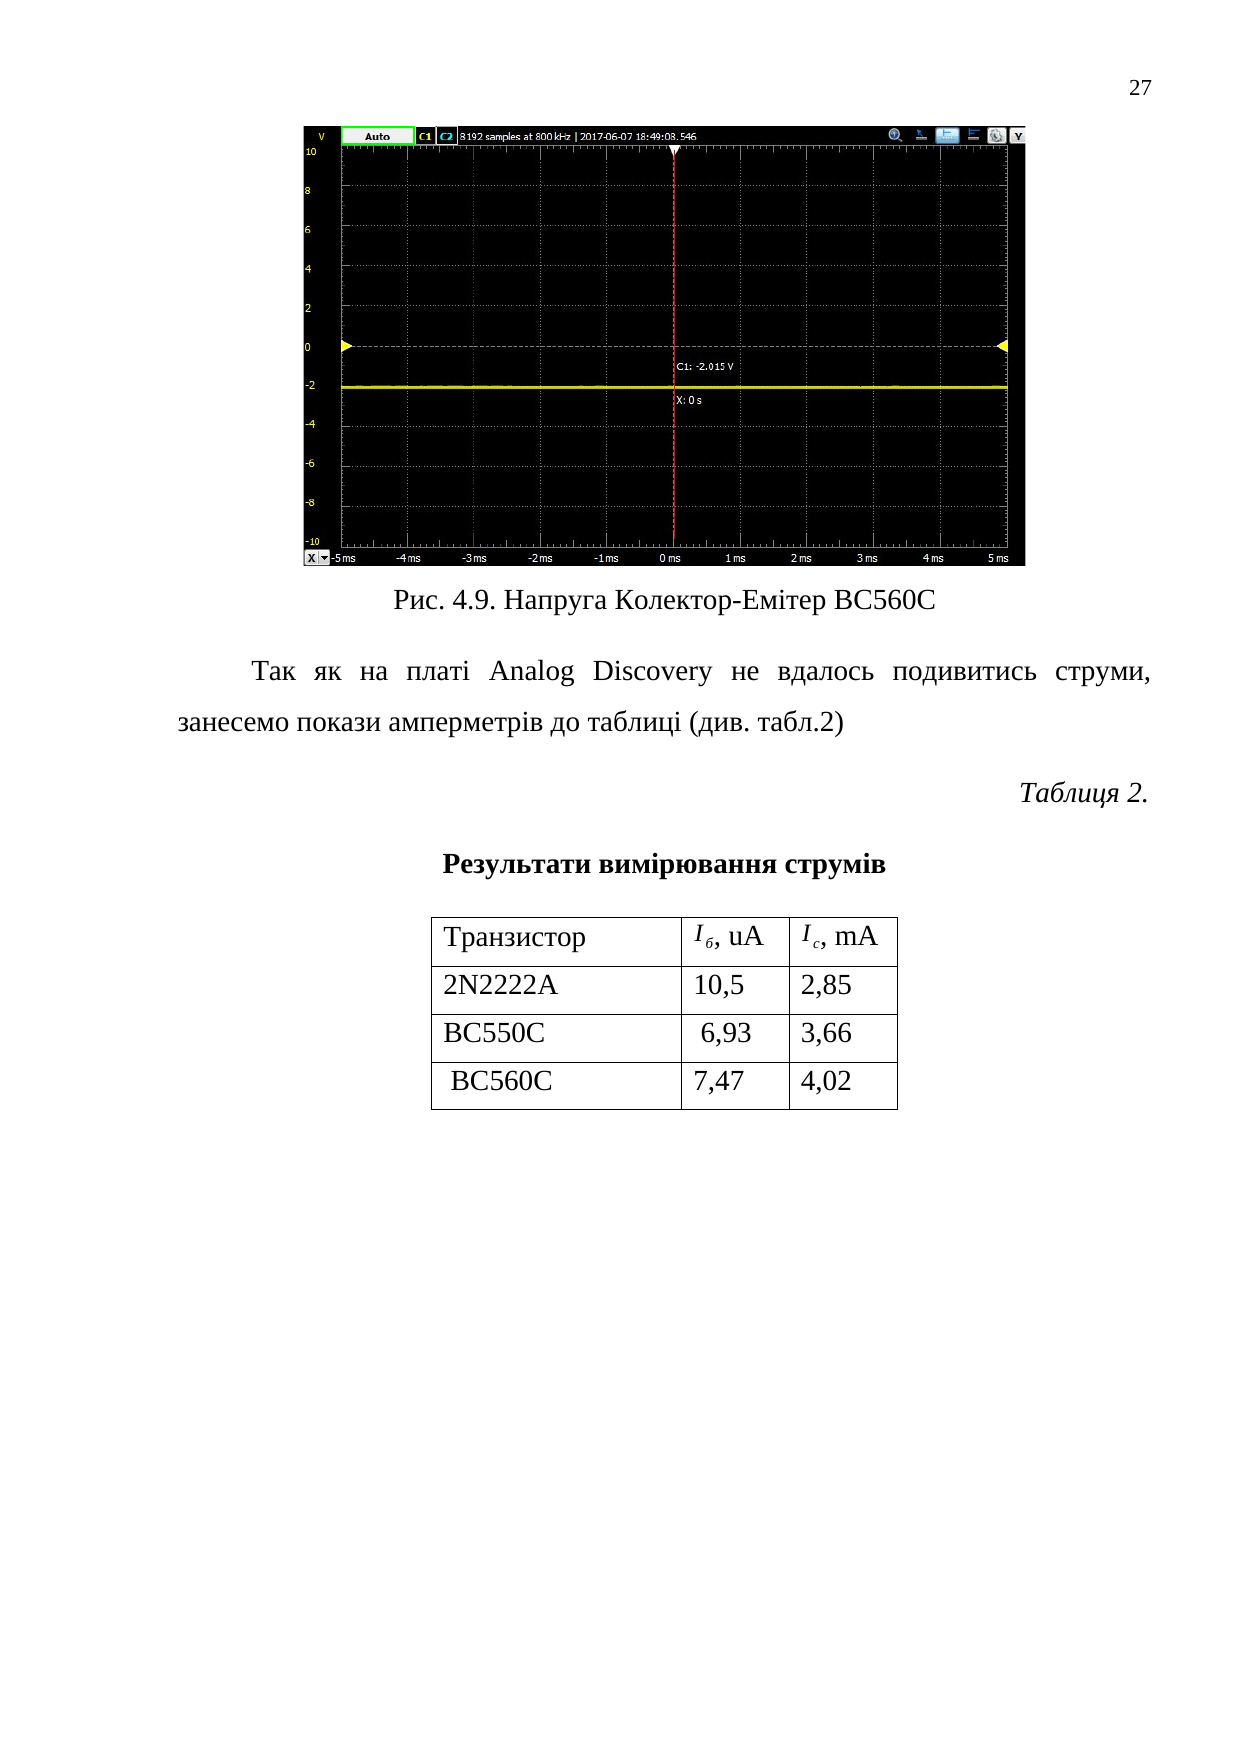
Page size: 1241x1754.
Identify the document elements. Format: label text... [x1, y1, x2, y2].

table_cell 4,02 [790, 1063, 897, 1109]
text Результати вимірювання струмів [177, 846, 1152, 880]
table_cell 3,66 [790, 1015, 897, 1062]
table_cell 7,47 [682, 1063, 789, 1109]
table_header , uA [682, 918, 789, 966]
table_header Транзистор [432, 918, 681, 966]
table_cell 10,5 [682, 967, 789, 1014]
table_cell 2N2222A [432, 967, 681, 1014]
table_header , mA [790, 918, 897, 966]
table_cell BC550C [432, 1015, 681, 1062]
table_cell 2,85 [790, 967, 897, 1014]
picture [303, 126, 1026, 566]
text Так як на платі Analog Discovery не вдалось подивитись струми, занесемо покази амперметрів до таблиці (див. табл.2) [177, 653, 1152, 737]
table_cell 6,93 [682, 1015, 789, 1062]
text Таблиця 2. [177, 775, 1152, 808]
table_cell BC560C [432, 1063, 681, 1109]
